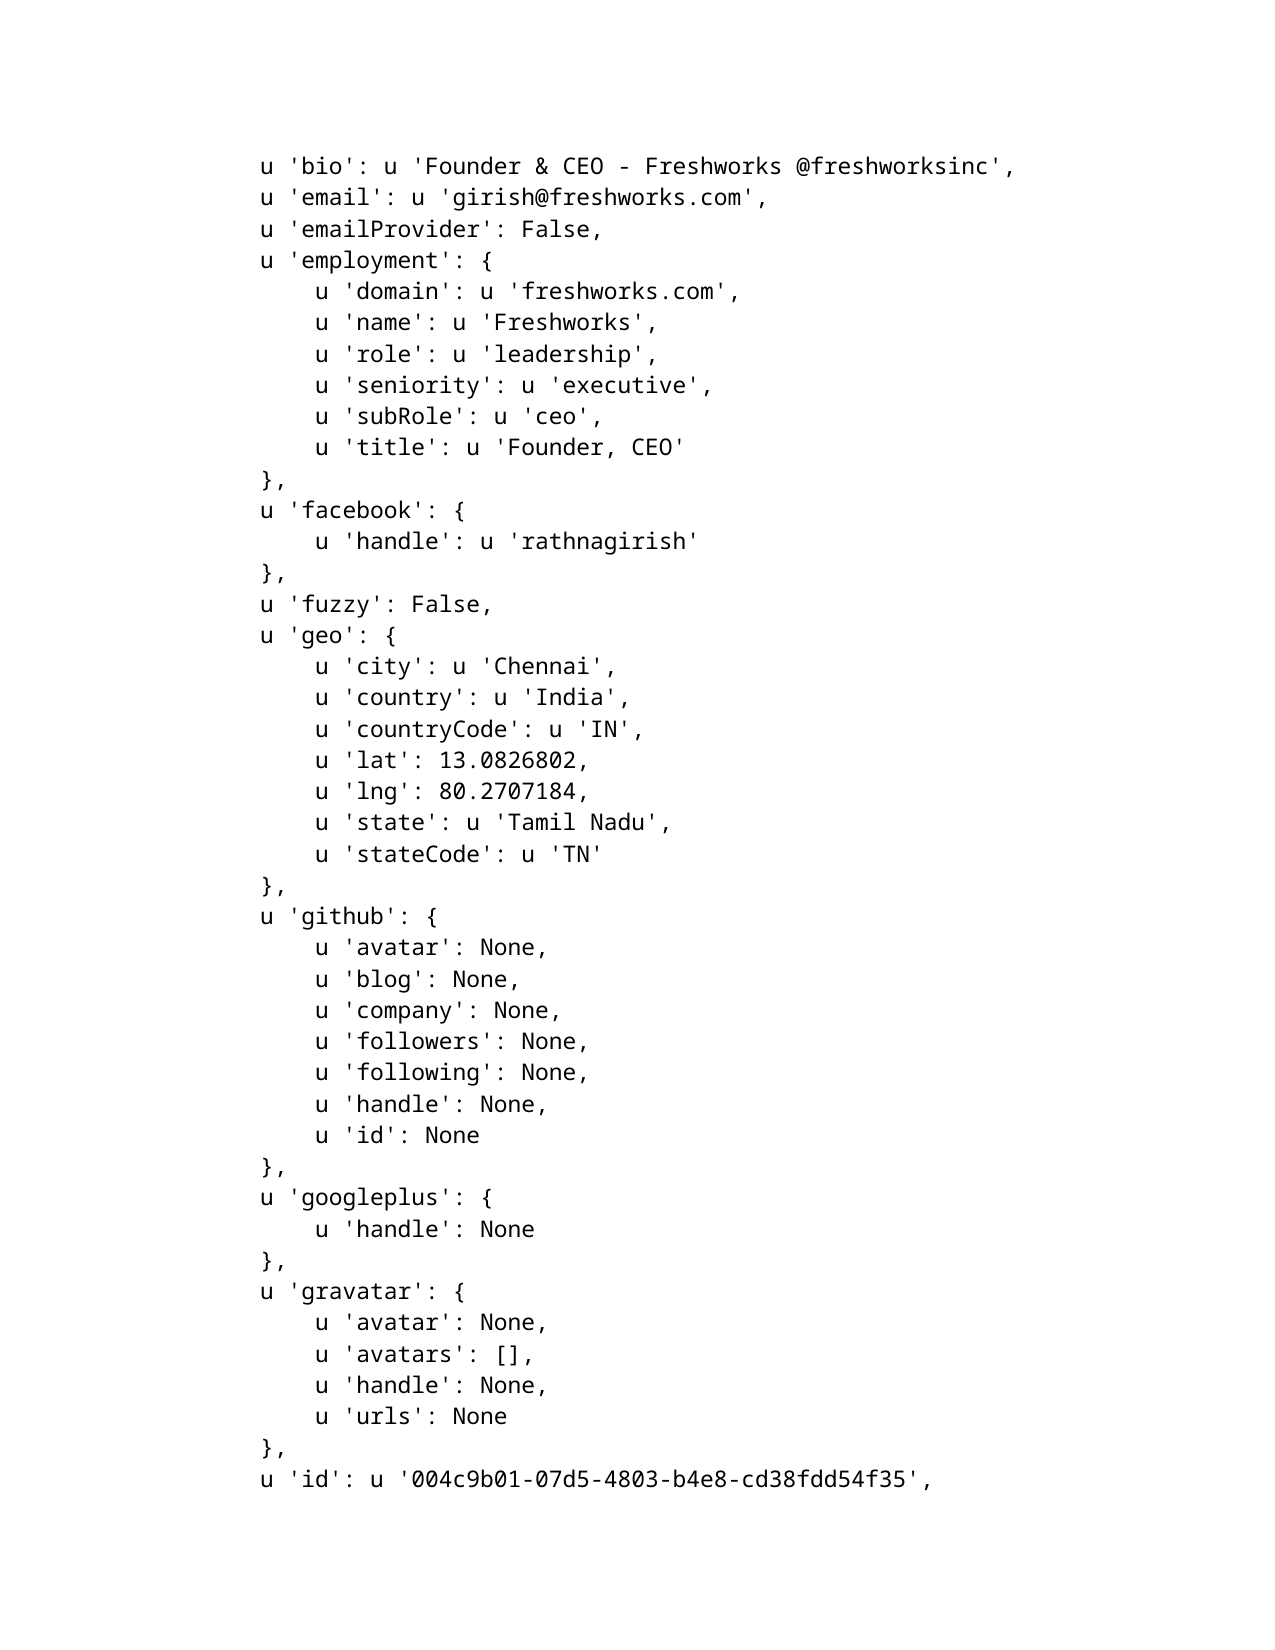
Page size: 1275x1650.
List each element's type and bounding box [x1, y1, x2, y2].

text [150, 150, 1125, 1494]
